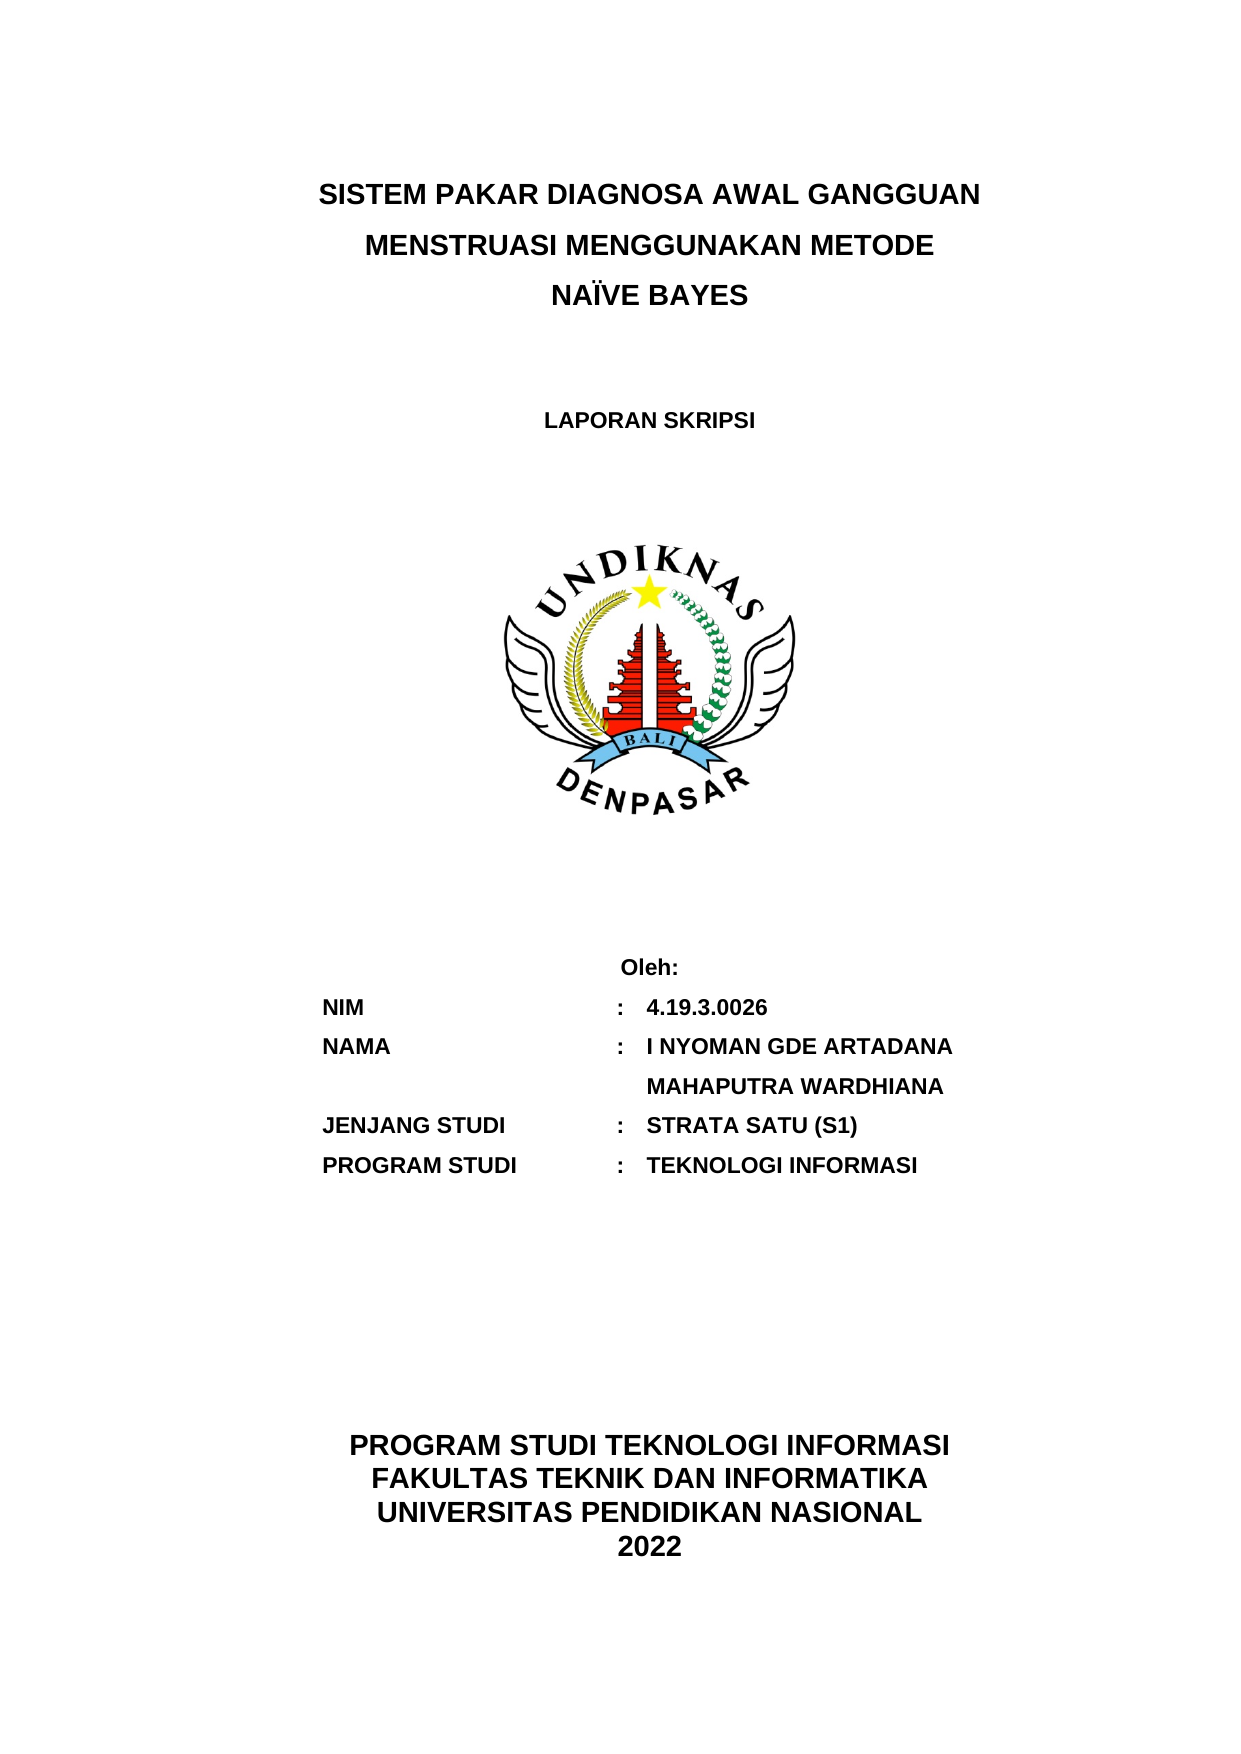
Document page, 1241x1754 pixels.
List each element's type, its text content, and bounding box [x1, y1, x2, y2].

text NAÏVE BAYES [236, 278, 1063, 311]
table_cell 4.19.3.0026 [635, 994, 988, 1033]
text 2022 [236, 1529, 1063, 1562]
table_cell : [605, 1152, 635, 1191]
table_cell STRATA SATU (S1) [635, 1112, 988, 1152]
table_header Oleh: [311, 954, 988, 994]
table_cell TEKNOLOGI INFORMASI [635, 1152, 988, 1191]
text FAKULTAS TEKNIK DAN INFORMATIKA [236, 1462, 1063, 1495]
table_cell PROGRAM STUDI [311, 1152, 605, 1191]
text PROGRAM STUDI TEKNOLOGI INFORMASI [236, 1428, 1063, 1462]
text LAPORAN SKRIPSI [236, 407, 1063, 433]
picture [501, 525, 798, 822]
text UNIVERSITAS PENDIDIKAN NASIONAL [236, 1495, 1063, 1529]
text SISTEM PAKAR DIAGNOSA AWAL GANGGUAN MENSTRUASI MENGGUNAKAN METODE [236, 177, 1063, 261]
table_cell NAMA [311, 1033, 605, 1112]
table_cell I NYOMAN GDE ARTADANA MAHAPUTRA WARDHIANA [635, 1033, 988, 1112]
table_cell : [605, 994, 635, 1033]
table_cell : [605, 1112, 635, 1152]
table_cell NIM [311, 994, 605, 1033]
table_cell : [605, 1033, 635, 1112]
table_cell JENJANG STUDI [311, 1112, 605, 1152]
